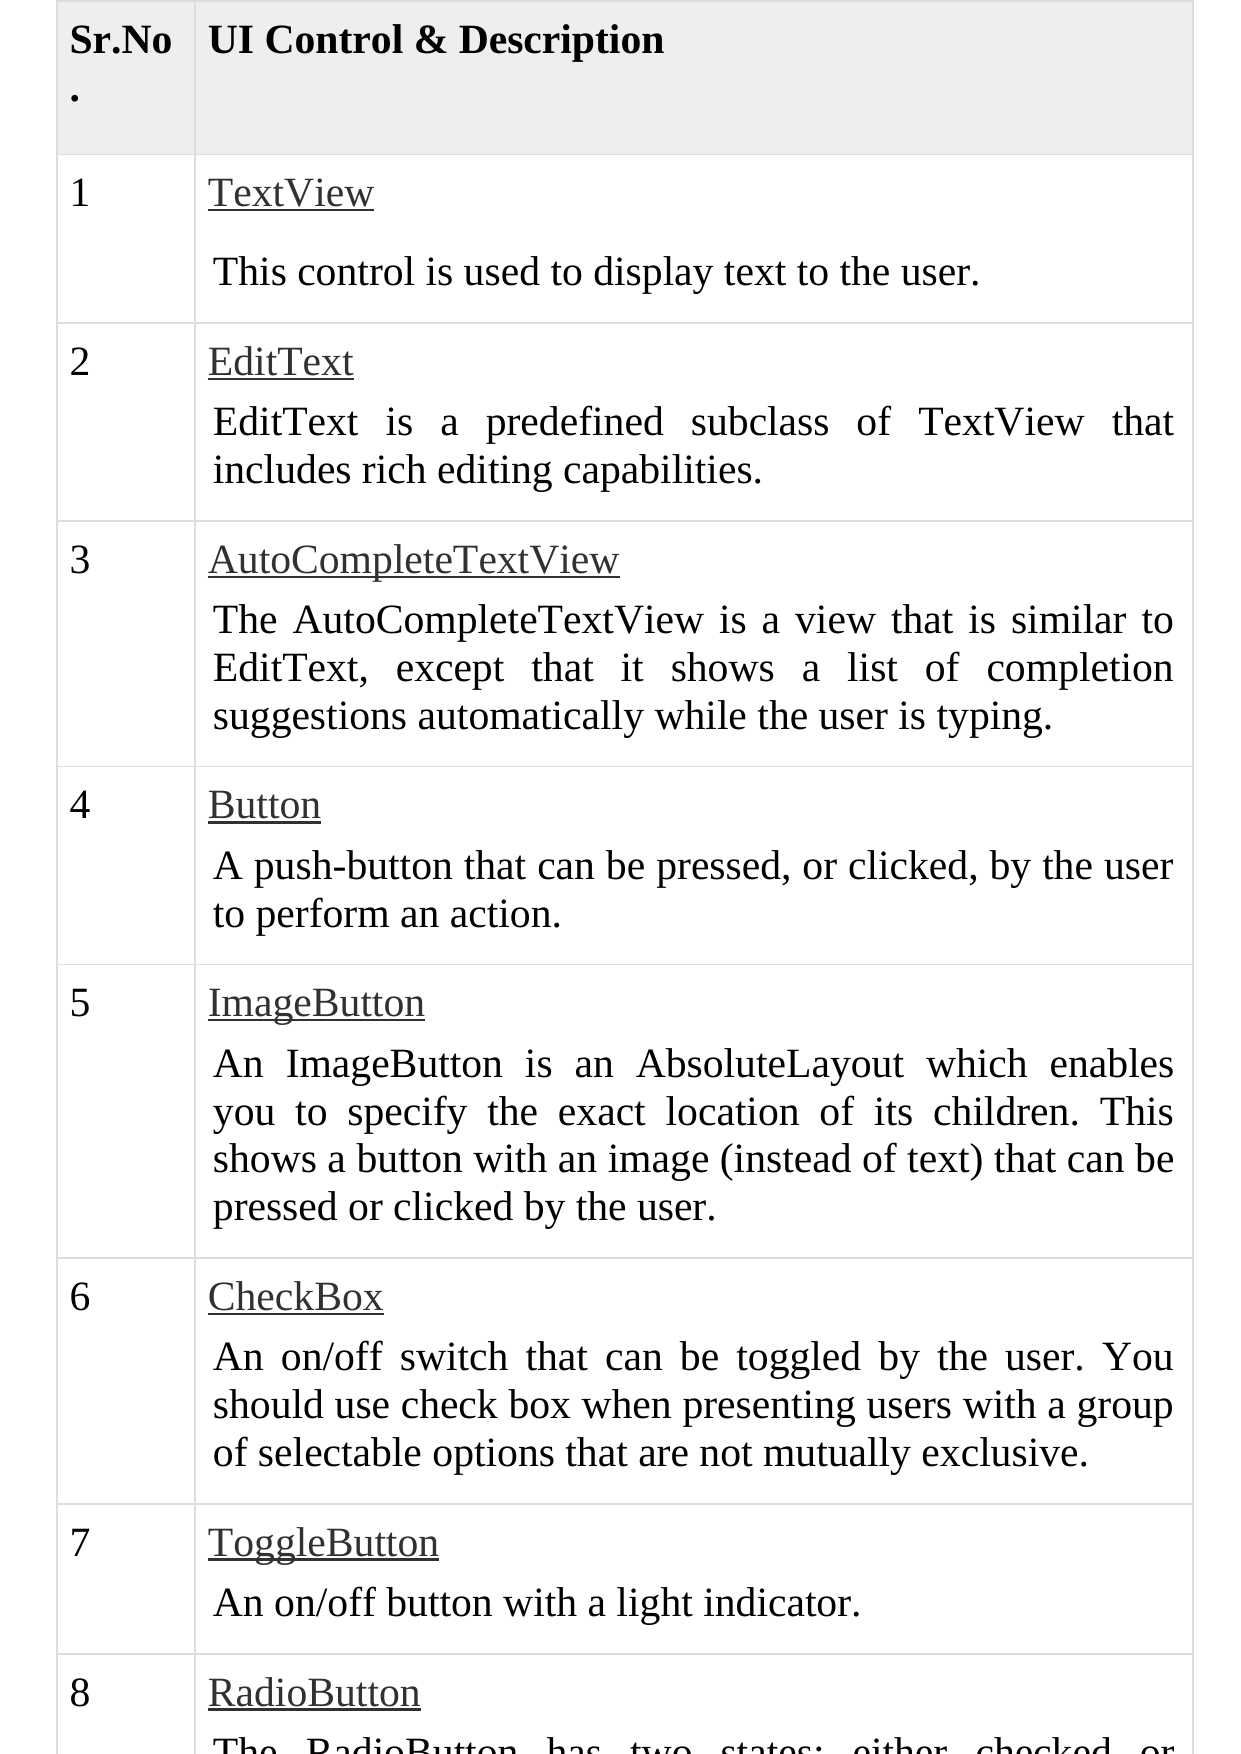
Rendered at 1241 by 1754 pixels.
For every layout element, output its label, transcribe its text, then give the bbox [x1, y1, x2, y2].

table_cell 3 [58, 522, 194, 766]
table_cell 2 [58, 324, 194, 520]
table_cell CheckBox An on/off switch that can be toggled by the user. You should use check box when presenting users with a group of selectable options that are not mutually exclusive. [196, 1259, 1192, 1503]
table_cell 4 [58, 767, 194, 964]
table_cell 5 [58, 965, 194, 1257]
table_cell 6 [58, 1259, 194, 1503]
table_header UI Control & Description [196, 2, 1192, 154]
table_cell RadioButton The RadioButton has two states: either checked or unchecked. [196, 1655, 1192, 1754]
table_cell 1 [58, 155, 194, 322]
table_cell AutoCompleteTextView The AutoCompleteTextView is a view that is similar to EditText, except that it shows a list of completion suggestions automatically while the user is typing. [196, 522, 1192, 766]
table_cell 7 [58, 1505, 194, 1653]
table_cell ImageButton An ImageButton is an AbsoluteLayout which enables you to specify the exact location of its children. This shows a button with an image (instead of text) that can be pressed or clicked by the user. [196, 965, 1192, 1257]
table_cell 8 [58, 1655, 194, 1754]
table_cell ToggleButton An on/off button with a light indicator. [196, 1505, 1192, 1653]
table_cell Button A push-button that can be pressed, or clicked, by the user to perform an action. [196, 767, 1192, 964]
table_cell EditText EditText is a predefined subclass of TextView that includes rich editing capabilities. [196, 324, 1192, 520]
table_cell TextView This control is used to display text to the user. [196, 155, 1192, 322]
table_header Sr.No. [58, 2, 194, 154]
